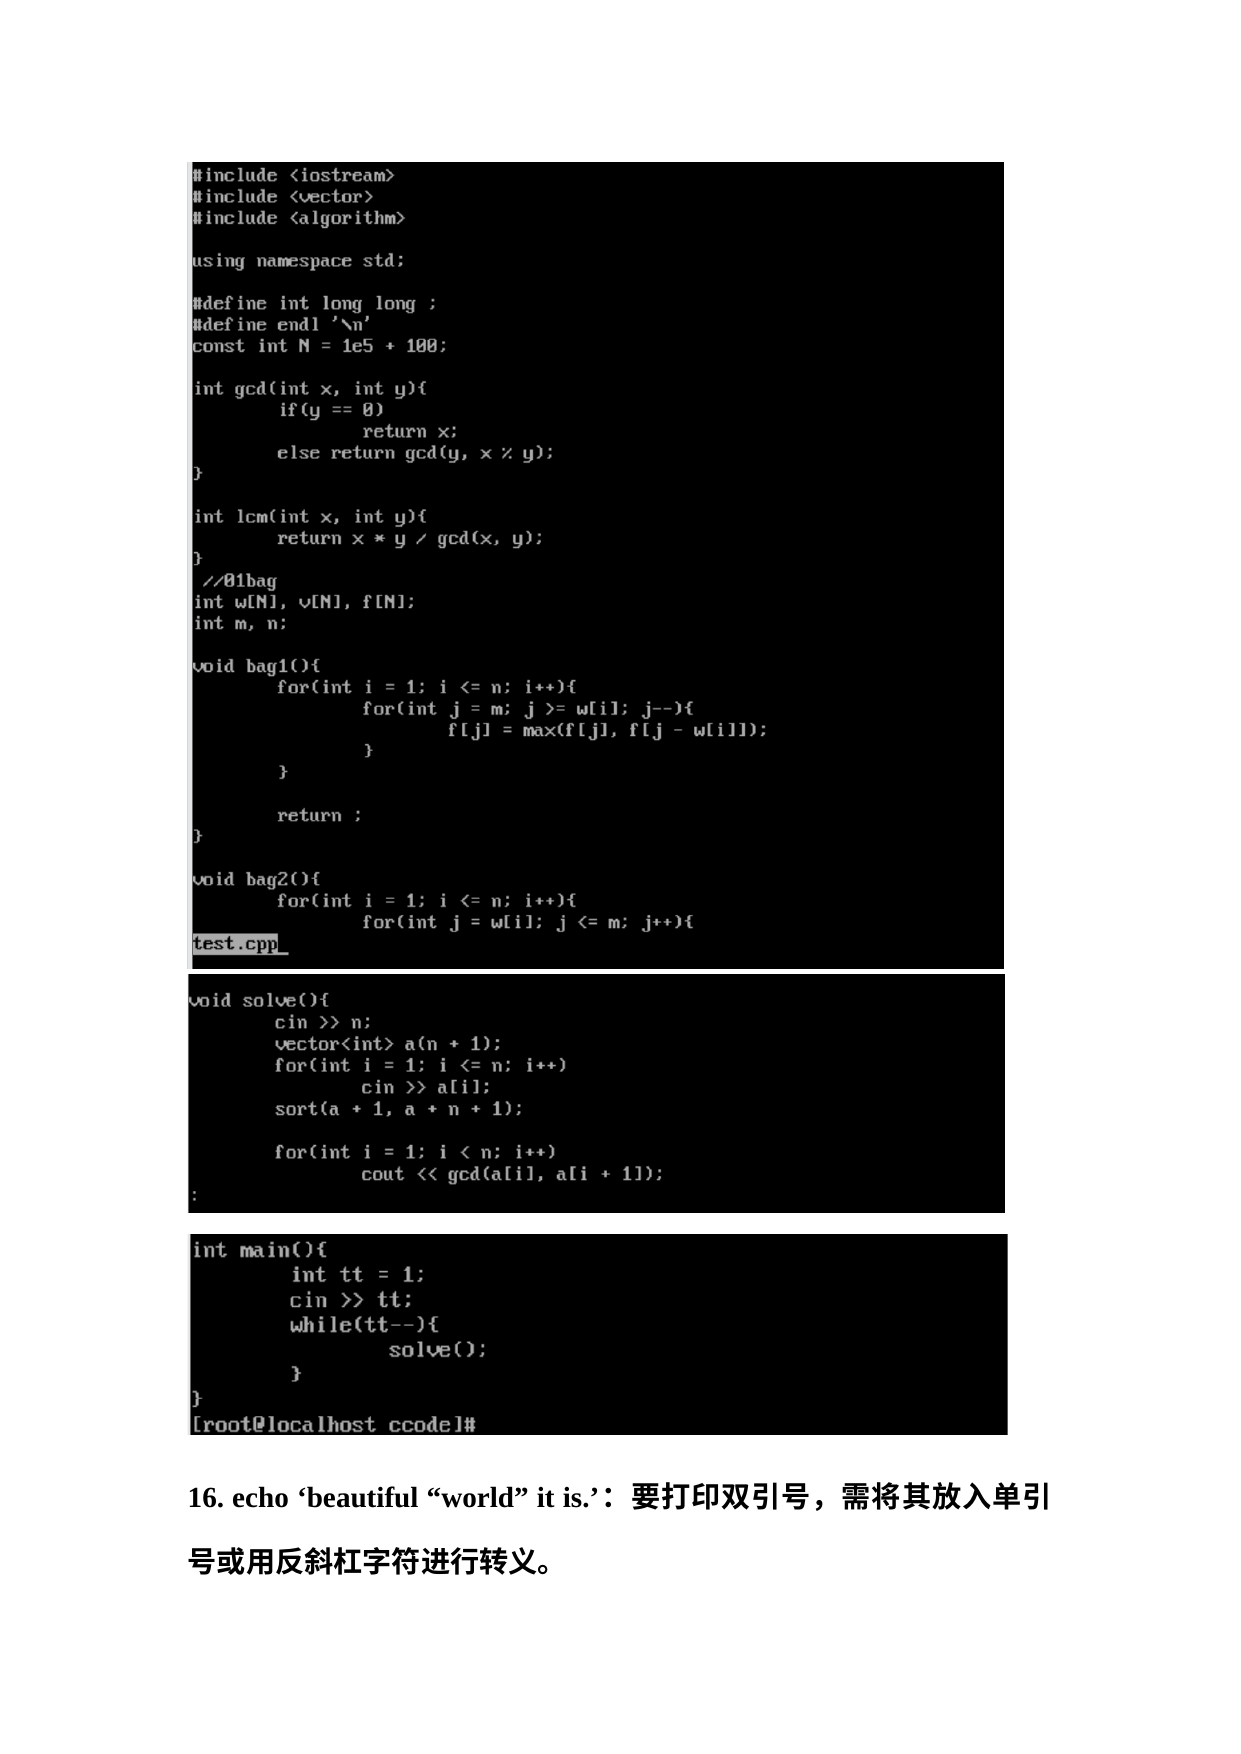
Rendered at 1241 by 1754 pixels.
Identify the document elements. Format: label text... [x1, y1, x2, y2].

picture [187, 162, 1004, 969]
text 16. echo ‘beautiful “world” it is.’：要打印双引号，需将其放入单引号或用反斜杠字符进行转义。 [187, 1462, 1053, 1592]
picture [187, 974, 1005, 1213]
picture [187, 1234, 1008, 1435]
